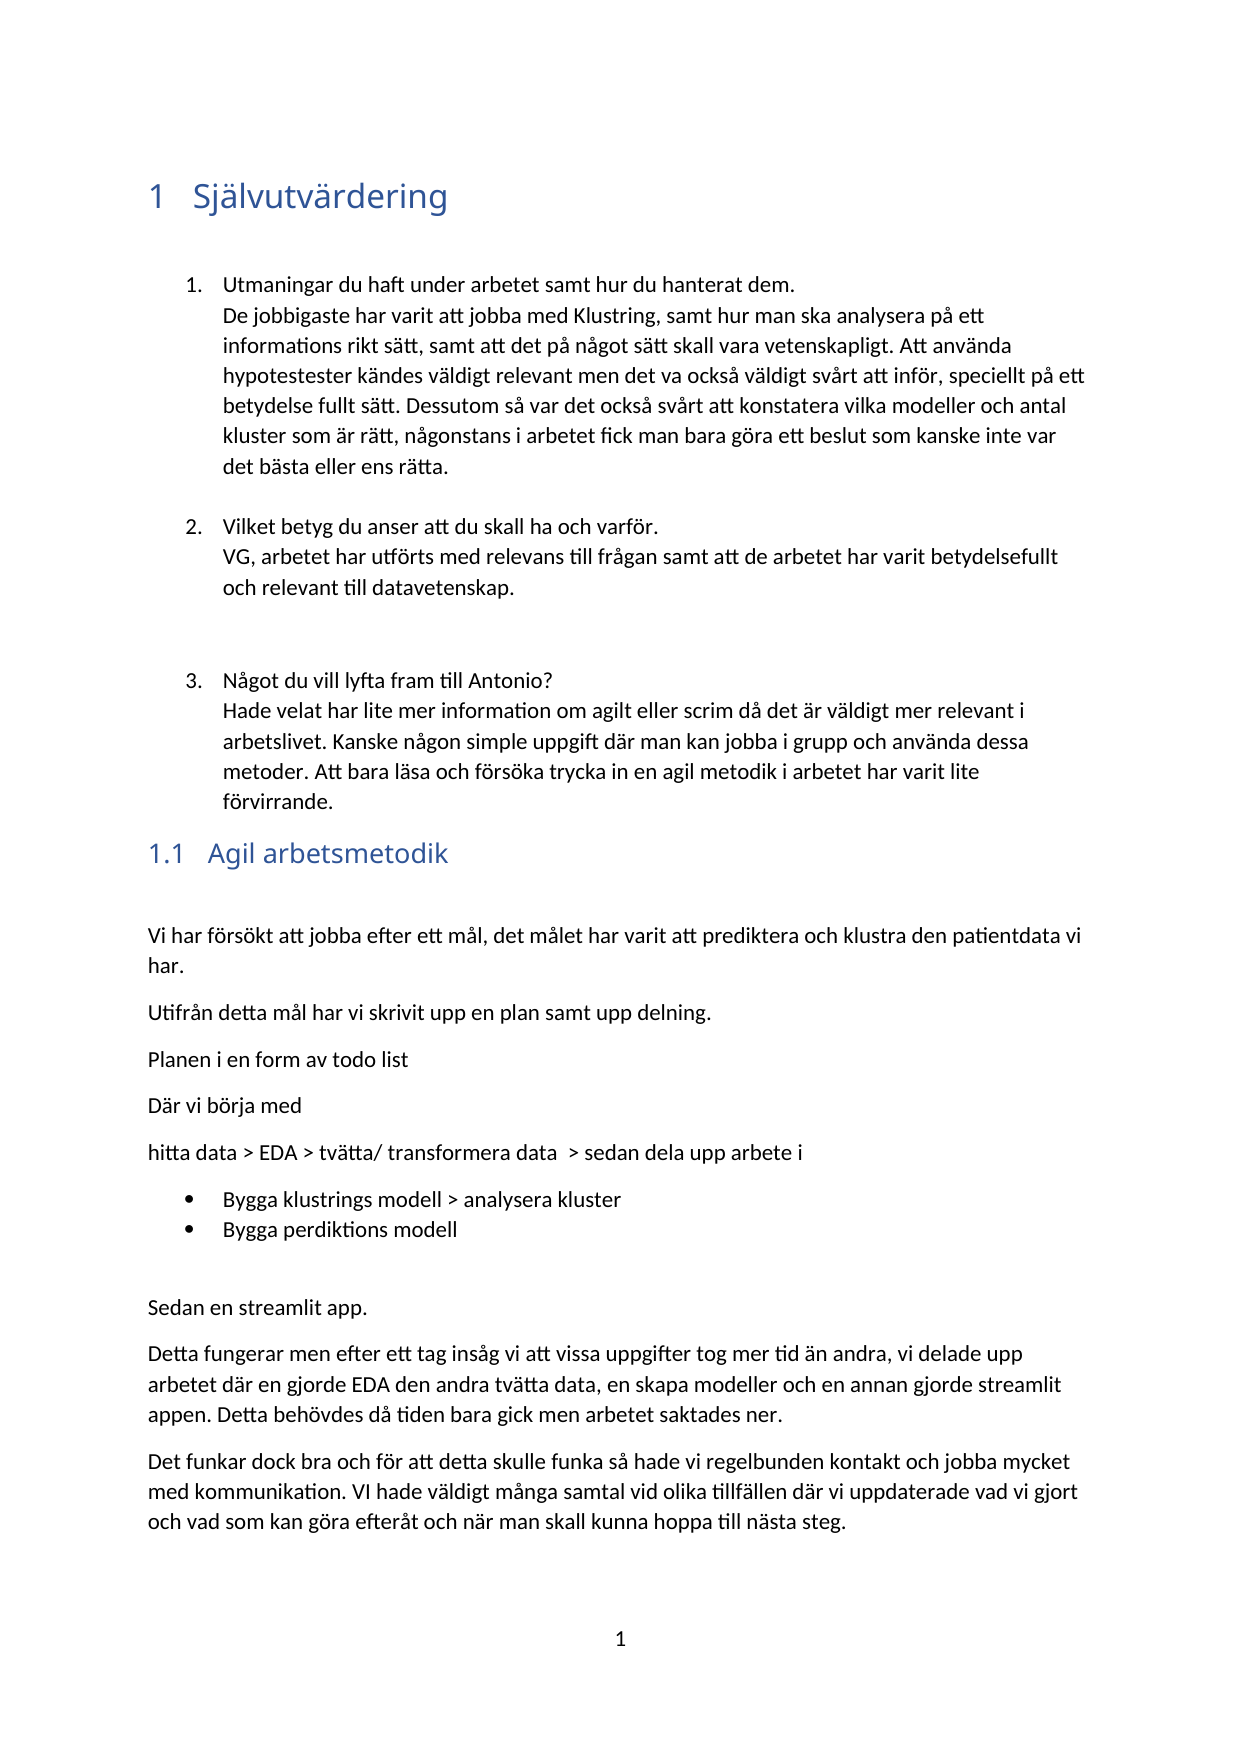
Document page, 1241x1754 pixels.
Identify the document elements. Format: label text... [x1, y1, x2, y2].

list Hade velat har lite mer information om agilt eller scrim då det är väldigt mer relevant i arbetslivet. Kanske någon simple uppgift där man kan jobba i grupp och använda dessa metoder. Att bara läsa och försöka trycka in en agil metodik i arbetet har varit lite förvirrande. [223, 697, 1093, 815]
text hitta data > EDA > tvätta/ transformera data > sedan dela upp arbete i [148, 1138, 1093, 1166]
list De jobbigaste har varit att jobba med Klustring, samt hur man ska analysera på ett informations rikt sätt, samt att det på något sätt skall vara vetenskapligt. Att använda hypotestester kändes väldigt relevant men det va också väldigt svårt att inför, speciellt på ett betydelse fullt sätt. Dessutom så var det också svårt att konstatera vilka modeller och antal kluster som är rätt, någonstans i arbetet fick man bara göra ett beslut som kanske inte var det bästa eller ens rätta. [223, 301, 1093, 480]
text Planen i en form av todo list [148, 1045, 1093, 1073]
list VG, arbetet har utförts med relevans till frågan samt att de arbetet har varit betydelsefullt och relevant till datavetenskap. [223, 542, 1093, 601]
list Utmaningar du haft under arbetet samt hur du hanterat dem. [185, 271, 1093, 298]
list Bygga perdiktions modell [185, 1216, 1093, 1243]
subtitle Agil arbetsmetodik [148, 834, 1093, 871]
text Utifrån detta mål har vi skrivit upp en plan samt upp delning. [148, 998, 1093, 1026]
list Bygga klustrings modell > analysera kluster [185, 1185, 1093, 1213]
text Vi har försökt att jobba efter ett mål, det målet har varit att prediktera och klustra den patientdata vi har. [148, 921, 1093, 979]
list Vilket betyg du anser att du skall ha och varför. [185, 512, 1093, 540]
text Detta fungerar men efter ett tag insåg vi att vissa uppgifter tog mer tid än andra, vi delade upp arbetet där en gjorde EDA den andra tvätta data, en skapa modeller och en annan gjorde streamlit appen. Detta behövdes då tiden bara gick men arbetet saktades ner. [148, 1339, 1093, 1428]
text Det funkar dock bra och för att detta skulle funka så hade vi regelbunden kontakt och jobba mycket med kommunikation. VI hade väldigt många samtal vid olika tillfällen där vi uppdaterade vad vi gjort och vad som kan göra efteråt och när man skall kunna hoppa till nästa steg. [148, 1447, 1093, 1535]
list Något du vill lyfta fram till Antonio? [185, 666, 1093, 694]
text Sedan en streamlit app. [148, 1293, 1093, 1321]
subtitle Självutvärdering [148, 173, 1093, 267]
text Där vi börja med [148, 1092, 1093, 1119]
